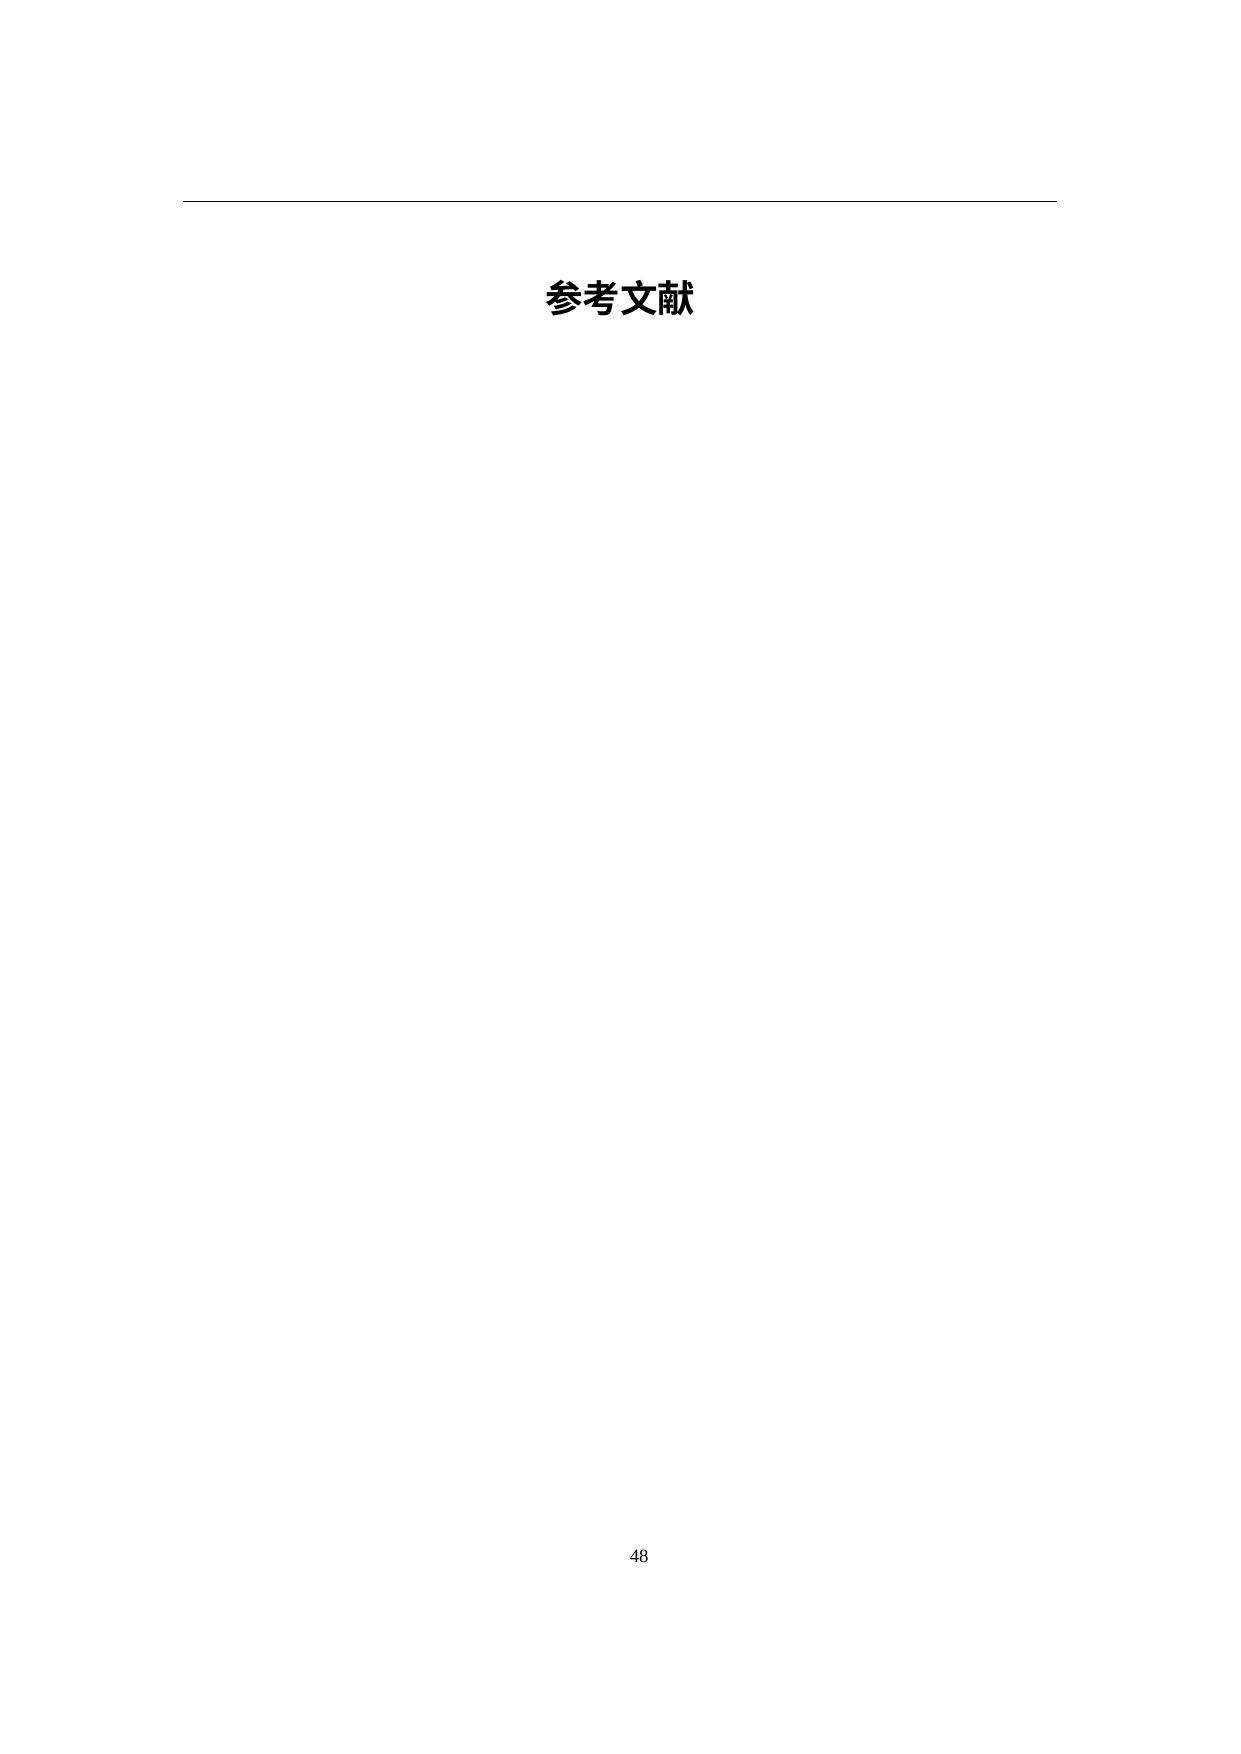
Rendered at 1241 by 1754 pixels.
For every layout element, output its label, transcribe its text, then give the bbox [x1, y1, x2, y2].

title 参考文献 [183, 268, 1057, 323]
